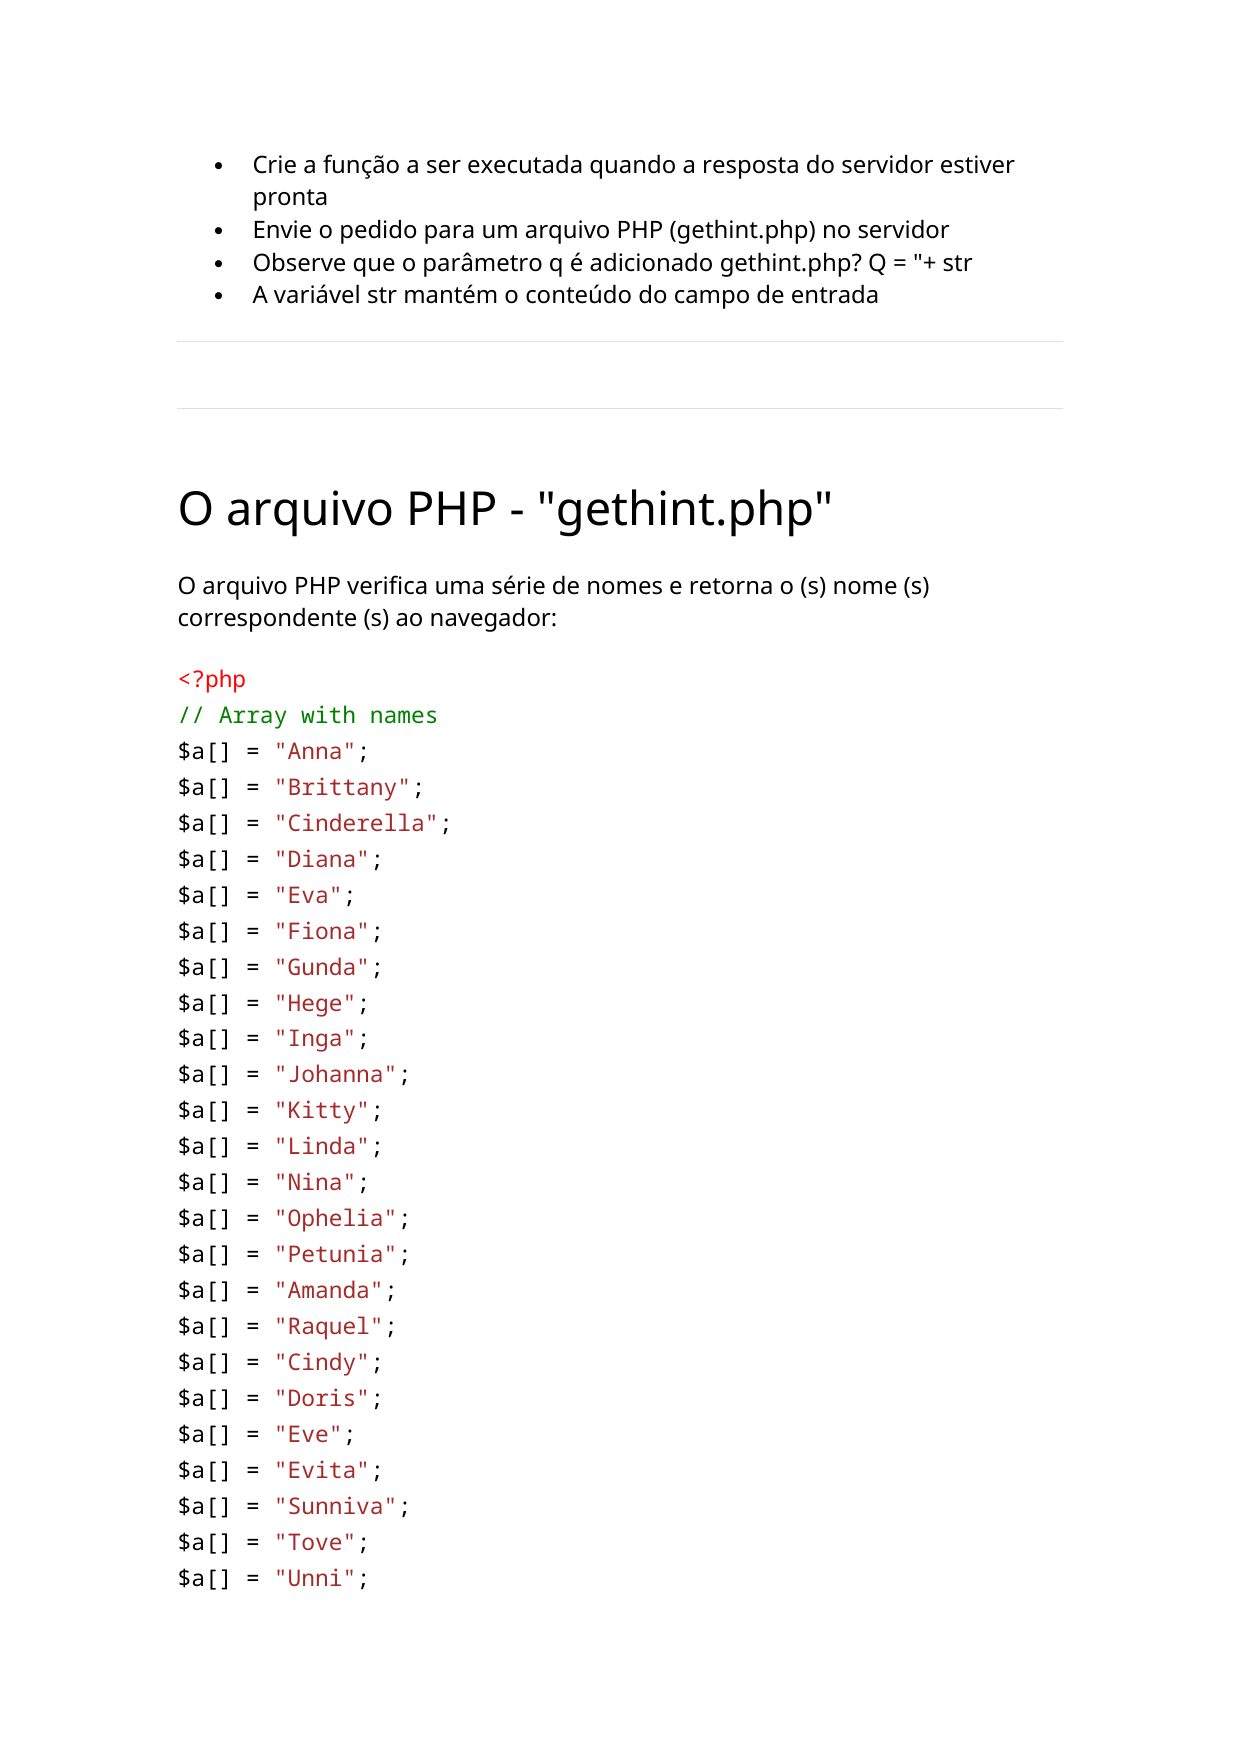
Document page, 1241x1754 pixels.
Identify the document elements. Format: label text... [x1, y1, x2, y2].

subtitle O arquivo PHP - "gethint.php" [177, 476, 1063, 539]
list A variável str mantém o conteúdo do campo de entrada [215, 278, 1063, 311]
text O arquivo PHP verifica uma série de nomes e retorna o (s) nome (s) correspondente (s) ao navegador: [177, 569, 1063, 634]
list Crie a função a ser executada quando a resposta do servidor estiver pronta [215, 148, 1063, 213]
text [177, 663, 1063, 1593]
list Observe que o parâmetro q é adicionado gethint.php? Q = "+ str [215, 245, 1063, 278]
list Envie o pedido para um arquivo PHP (gethint.php) no servidor [215, 213, 1063, 245]
